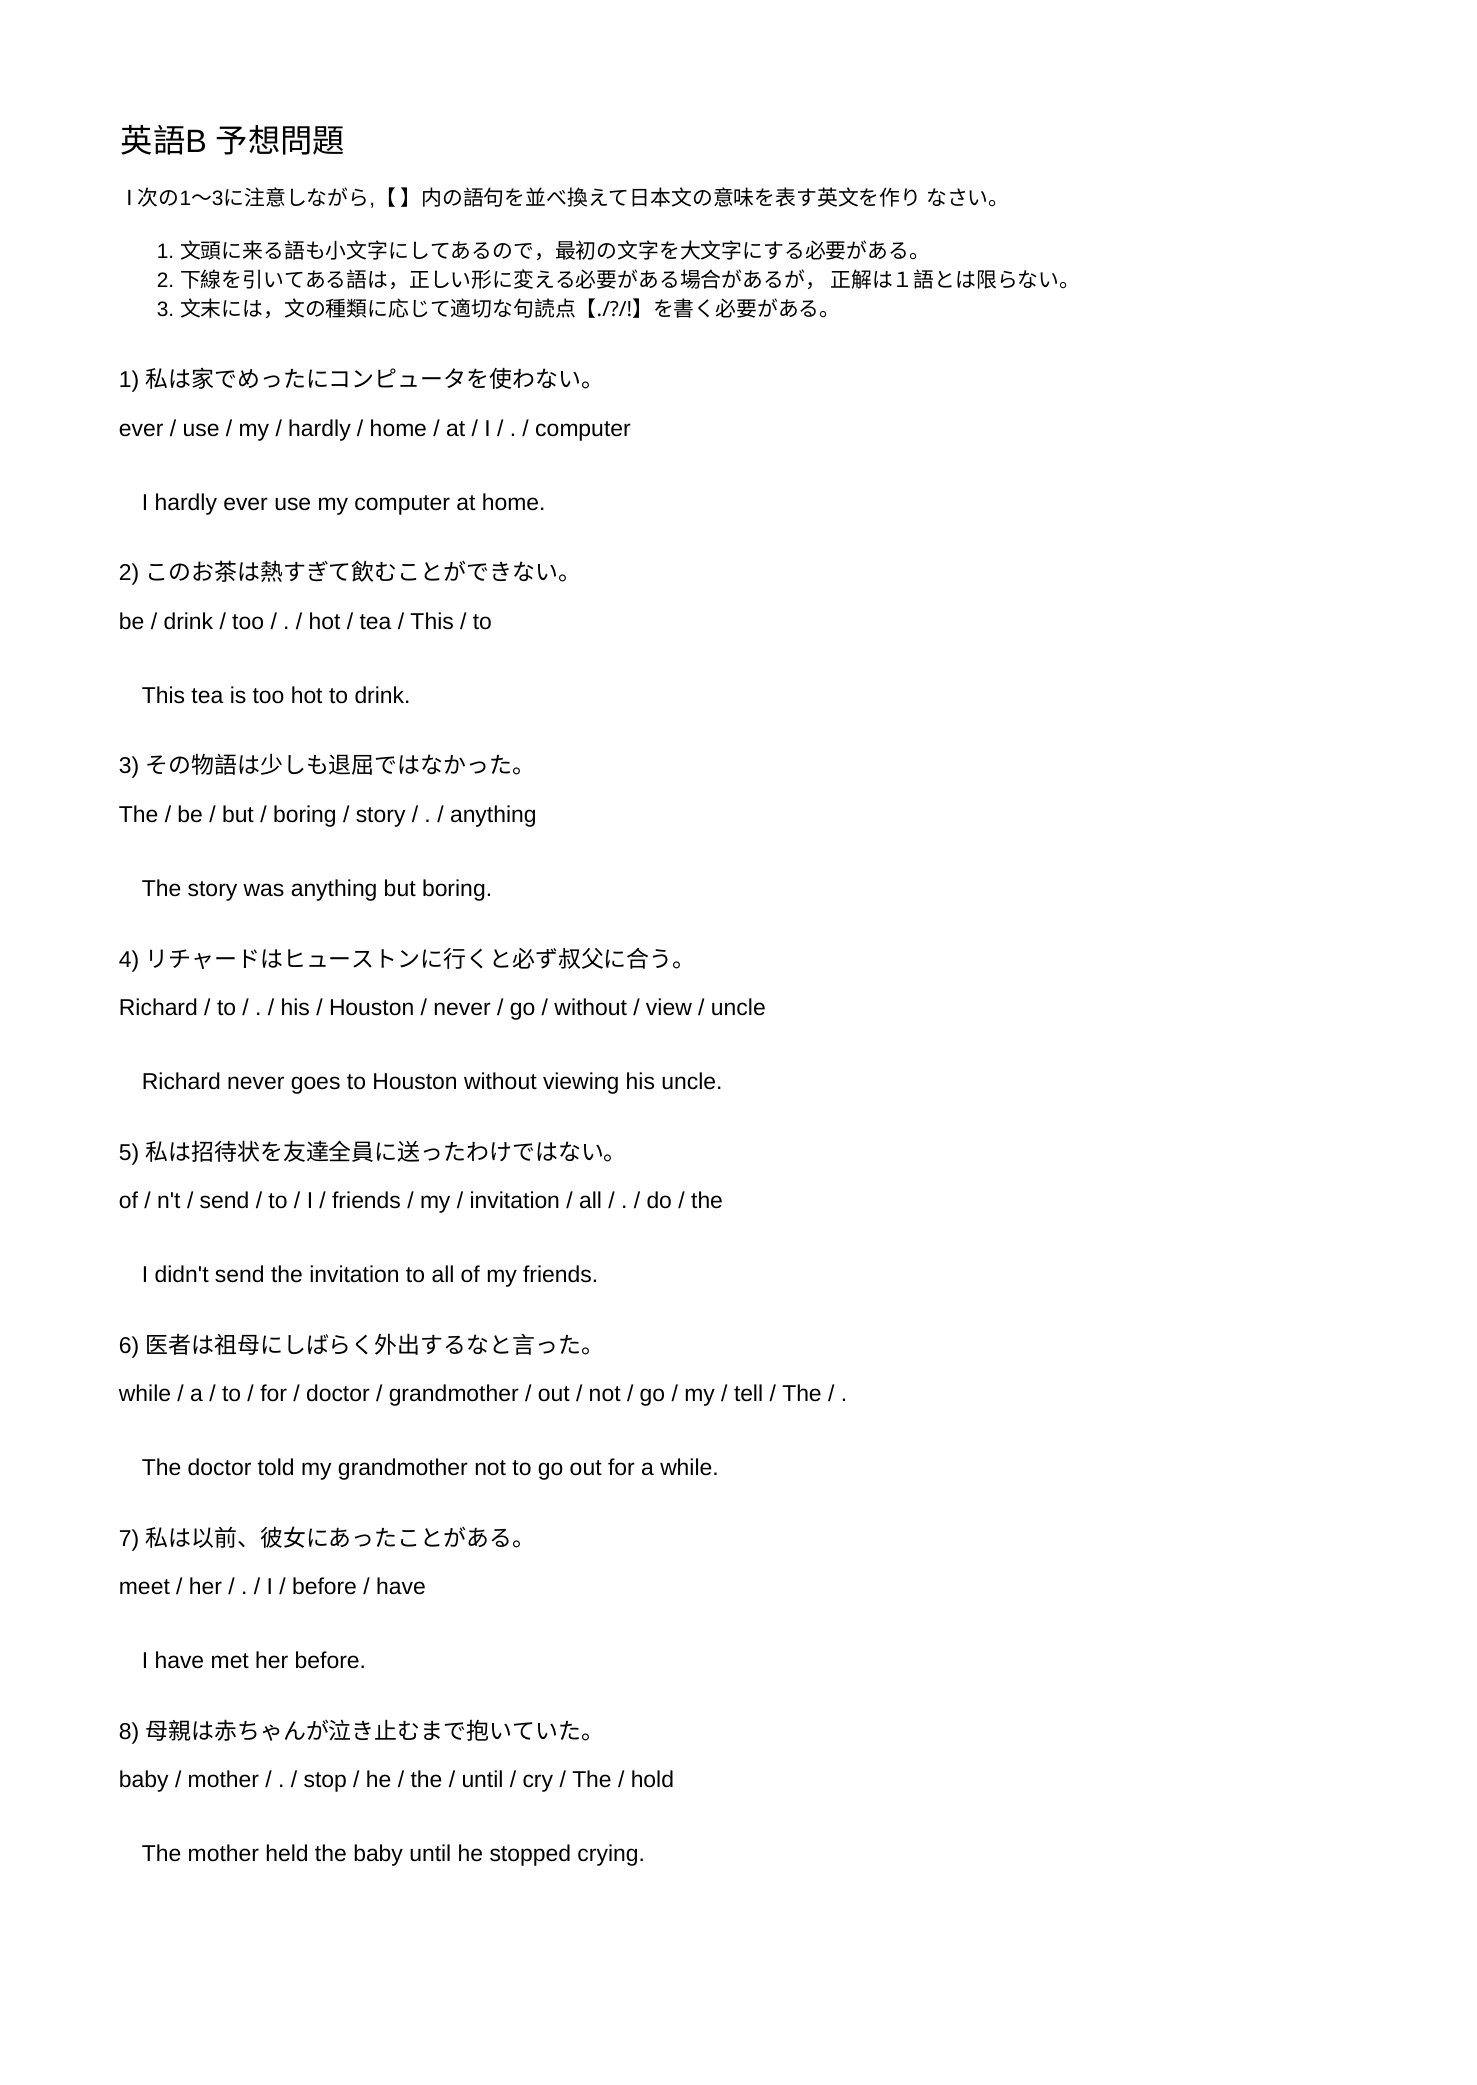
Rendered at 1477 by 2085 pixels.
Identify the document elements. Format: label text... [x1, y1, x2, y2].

text 5) 私は招待状を友達全員に送ったわけではない。 [119, 1139, 1226, 1165]
text 1) 私は家でめったにコンピュータを使わない。 [119, 366, 1226, 392]
text 4) リチャードはヒューストンに行くと必ず叔父に合う。 [119, 946, 1226, 972]
text 6) 医者は祖母にしばらく外出するなと言った。 [119, 1332, 1226, 1358]
text I hardly ever use my computer at home. [119, 489, 1361, 515]
text 2. [157, 264, 1197, 293]
text The mother held the baby until he stopped crying. [119, 1840, 1361, 1867]
text The doctor told my grandmother not to go out for a while. [119, 1454, 1361, 1481]
text The story was anything but boring. [119, 875, 1361, 901]
text I didn't send the invitation to all of my friends. [119, 1261, 1361, 1288]
text 3. [157, 293, 1197, 322]
text 7) 私は以前、彼女にあったことがある。 [119, 1525, 1226, 1551]
text This tea is too hot to drink. [119, 682, 1361, 708]
text The / be / but / boring / story / . / anything [119, 801, 1361, 827]
text be / drink / too / . / hot / tea / This / to [119, 608, 1361, 634]
text 1. [157, 235, 1197, 264]
text while / a / to / for / doctor / grandmother / out / not / go / my / tell / The / . [119, 1380, 1361, 1406]
text 8) 母親は赤ちゃんが泣き止むまで抱いていた。 [119, 1718, 1226, 1744]
text I have met her before. [119, 1647, 1361, 1674]
text meet / her / . / I / before / have [119, 1573, 1361, 1599]
text 13, [126, 182, 1258, 211]
text baby / mother / . / stop / he / the / until / cry / The / hold [119, 1766, 1361, 1792]
text 3) その物語は少しも退屈ではなかった。 [119, 752, 1226, 779]
text B [121, 114, 1361, 161]
text of / n't / send / to / I / friends / my / invitation / all / . / do / the [119, 1187, 1361, 1213]
text ever / use / my / hardly / home / at / I / . / computer [119, 414, 1361, 441]
text 2) このお茶は熱すぎて飲むことができない。 [119, 559, 1226, 586]
text Richard / to / . / his / Houston / never / go / without / view / uncle [119, 994, 1361, 1020]
text Richard never goes to Houston without viewing his uncle. [119, 1068, 1361, 1094]
